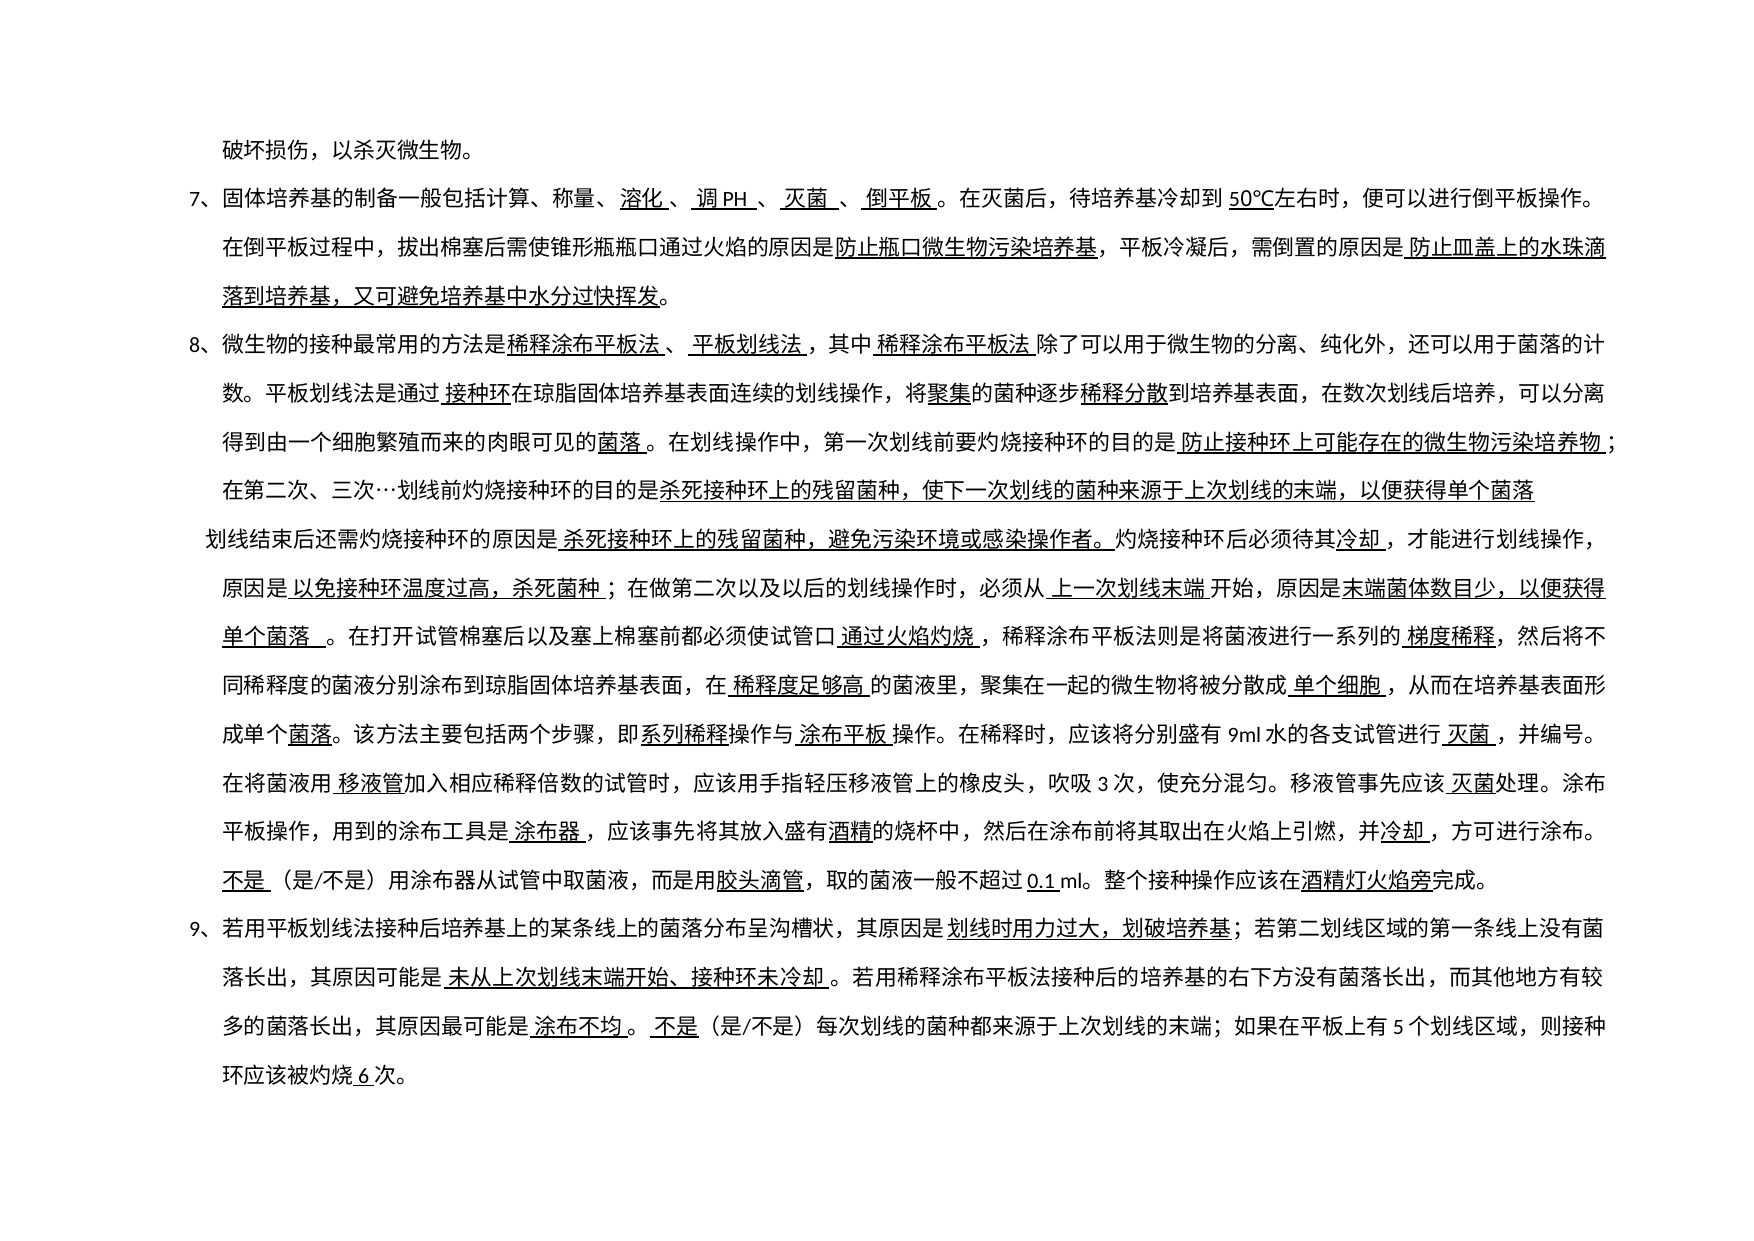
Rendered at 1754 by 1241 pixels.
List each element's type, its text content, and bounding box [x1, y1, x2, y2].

text 划线结束后还需灼烧接种环的原因是 杀死接种环上的残留菌种，避免污染环境或感染操作者。灼烧接种环后必须待其冷却 ，才能进行划线操作，原因是 以免接种环温度过高，杀死菌种 ；在做第二次以及以后的划线操作时，必须从 上一次划线末端 开始，原因是末端菌体数目少，以便获得单个菌落 。在打开试管棉塞后以及塞上棉塞前都必须使试管口 通过火焰灼烧 ，稀释涂布平板法则是将菌液进行一系列的 梯度稀释，然后将不同稀释度的菌液分别涂布到琼脂固体培养基表面，在 稀释度足够高 的菌液里，聚集在一起的微生物将被分散成 单个细胞 ，从而在培养基表面形成单个菌落。该方法主要包括两个步骤，即系列稀释操作与 涂布平板 操作。在稀释时，应该将分别盛有9ml水的各支试管进行 灭菌 ，并编号。在将菌液用 移液管加入相应稀释倍数的试管时，应该用手指轻压移液管上的橡皮头，吹吸3次，使充分混匀。移液管事先应该 灭菌处理。涂布平板操作，用到的涂布工具是 涂布器 ，应该事先将其放入盛有酒精的烧杯中，然后在涂布前将其取出在火焰上引燃，并冷却 ，方可进行涂布。 不是 （是/不是）用涂布器从试管中取菌液，而是用胶头滴管，取的菌液一般不超过0.1 ml。整个接种操作应该在酒精灯火焰旁完成。 [189, 521, 1606, 895]
text 8、微生物的接种最常用的方法是稀释涂布平板法 、 平板划线法 ，其中 稀释涂布平板法 除了可以用于微生物的分离、纯化外，还可以用于菌落的计数。平板划线法是通过 接种环在琼脂固体培养基表面连续的划线操作，将聚集的菌种逐步稀释分散到培养基表面，在数次划线后培养，可以分离得到由一个细胞繁殖而来的肉眼可见的菌落 。在划线操作中，第一次划线前要灼烧接种环的目的是 防止接种环上可能存在的微生物污染培养物 ；在第二次、三次…划线前灼烧接种环的目的是杀死接种环上的残留菌种，使下一次划线的菌种来源于上次划线的末端，以便获得单个菌落 [189, 327, 1606, 506]
text 9、若用平板划线法接种后培养基上的某条线上的菌落分布呈沟槽状，其原因是划线时用力过大，划破培养基；若第二划线区域的第一条线上没有菌落长出，其原因可能是 未从上次划线末端开始、接种环未冷却 。若用稀释涂布平板法接种后的培养基的右下方没有菌落长出，而其他地方有较多的菌落长出，其原因最可能是 涂布不均 。 不是（是/不是）每次划线的菌种都来源于上次划线的末端；如果在平板上有5个划线区域，则接种环应该被灼烧 6 次。 [189, 911, 1606, 1090]
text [189, 133, 1606, 165]
text 7、固体培养基的制备一般包括计算、称量、溶化 、 调PH 、 灭菌 、 倒平板 。在灭菌后，待培养基冷却到50℃左右时，便可以进行倒平板操作。在倒平板过程中，拔出棉塞后需使锥形瓶瓶口通过火焰的原因是防止瓶口微生物污染培养基，平板冷凝后，需倒置的原因是 防止皿盖上的水珠滴落到培养基，又可避免培养基中水分过快挥发。 [189, 181, 1606, 311]
